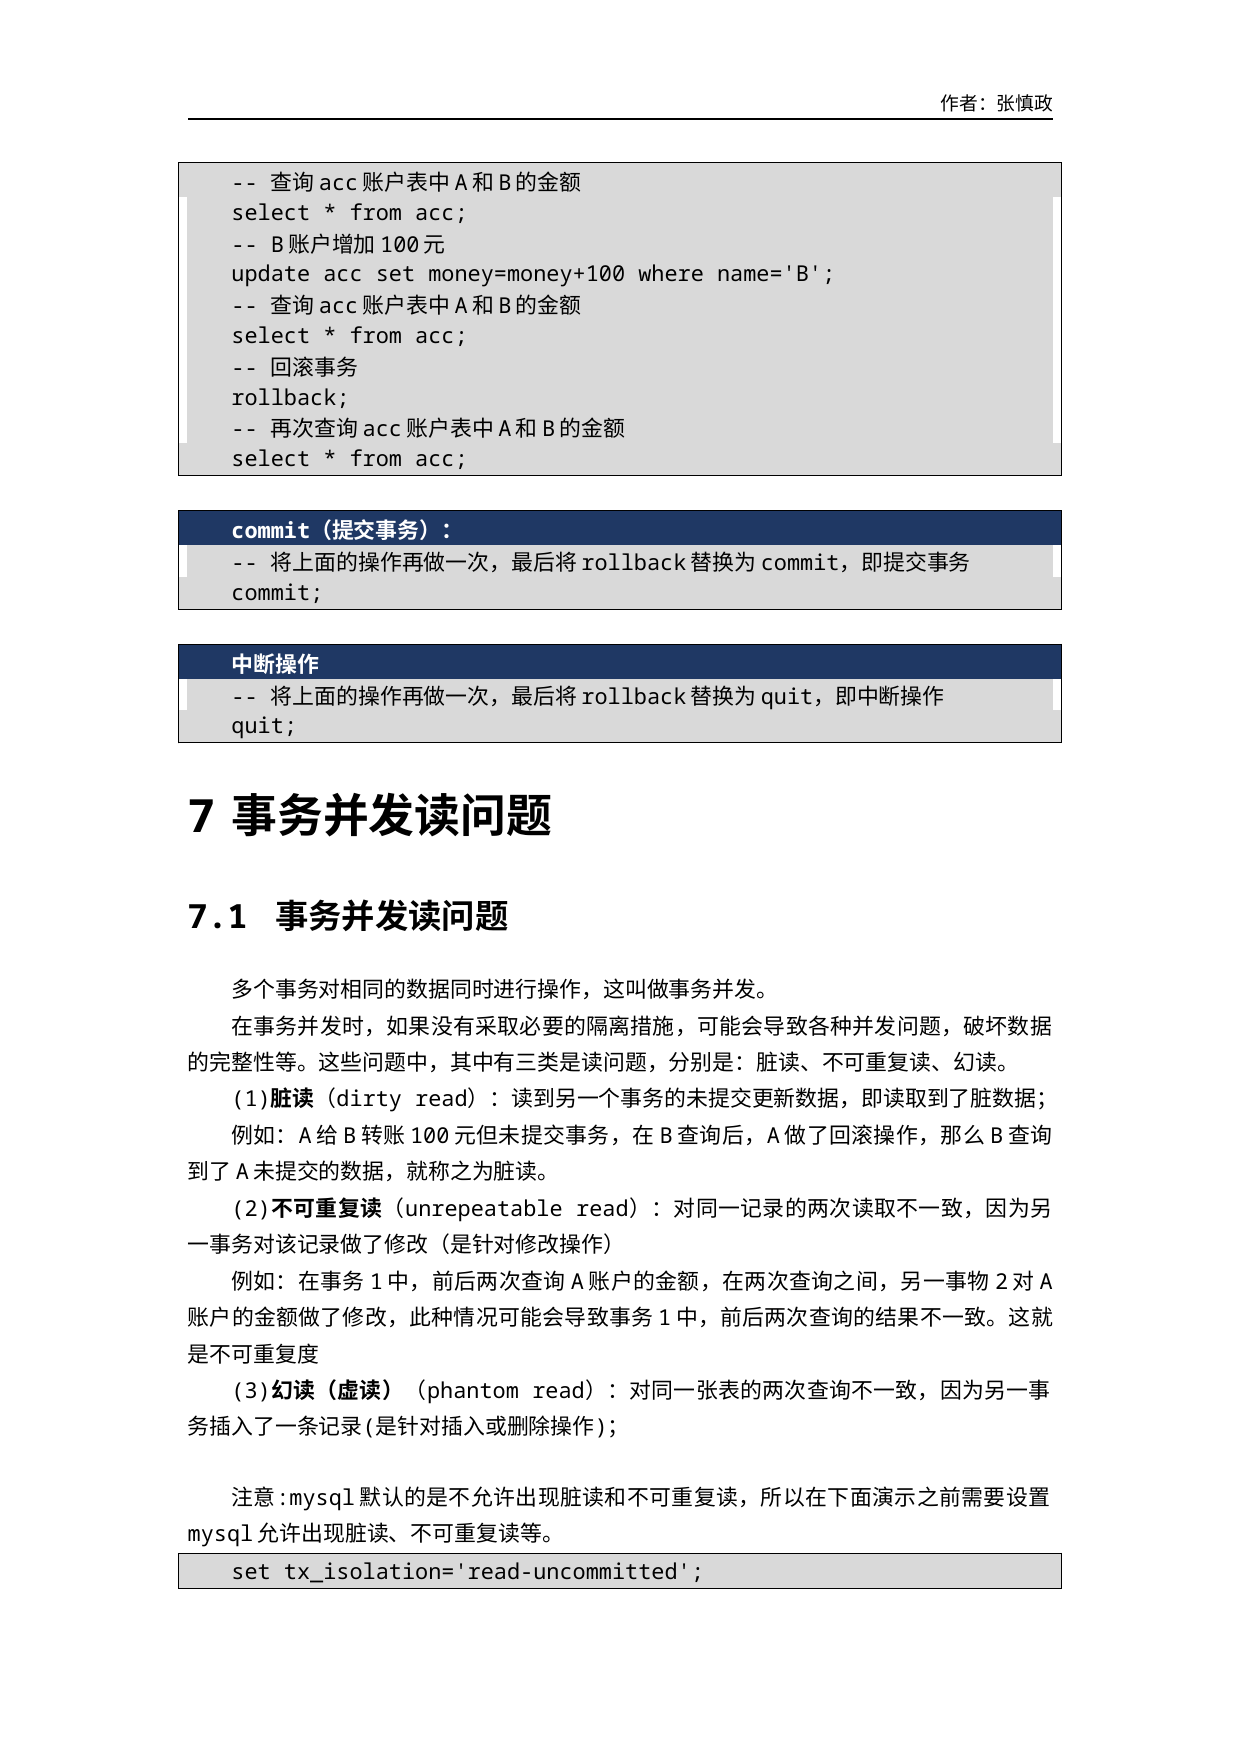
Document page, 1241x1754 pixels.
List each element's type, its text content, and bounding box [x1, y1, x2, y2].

text commit（提交事务）： [179, 511, 1061, 545]
text 例如：在事务1中，前后两次查询A账户的金额，在两次查询之间，另一事物2对A账户的金额做了修改，此种情况可能会导致事务1中，前后两次查询的结果不一致。这就是不可重复度 [187, 1264, 1053, 1368]
text quit; [179, 707, 1061, 742]
subtitle 事务并发读问题 [187, 779, 1053, 845]
text select * from acc; [187, 320, 1053, 350]
text -- 将上面的操作再做一次，最后将rollback替换为quit，即中断操作 [187, 679, 1053, 707]
text commit; [179, 574, 1061, 609]
text select * from acc; [179, 440, 1061, 475]
text update acc set money=money+100 where name='B'; [187, 258, 1053, 288]
text 多个事务对相同的数据同时进行操作，这叫做事务并发。 [187, 972, 1053, 1004]
text -- 将上面的操作再做一次，最后将rollback替换为commit，即提交事务 [187, 545, 1053, 574]
text -- 查询acc账户表中A和B的金额 [187, 288, 1053, 320]
text (3)幻读（虚读）（phantom read）：对同一张表的两次查询不一致，因为另一事务插入了一条记录(是针对插入或删除操作)； [187, 1373, 1053, 1441]
text -- 再次查询acc账户表中A和B的金额 [187, 411, 1053, 440]
text -- B账户增加100元 [187, 227, 1053, 258]
text rollback; [187, 382, 1053, 411]
text -- 回滚事务 [187, 350, 1053, 382]
text 中断操作 [179, 645, 1061, 679]
text (2)不可重复读（unrepeatable read）：对同一记录的两次读取不一致，因为另一事务对该记录做了修改（是针对修改操作） [187, 1191, 1053, 1259]
text 注意:mysql默认的是不允许出现脏读和不可重复读，所以在下面演示之前需要设置mysql允许出现脏读、不可重复读等。 [187, 1480, 1053, 1548]
text 例如：A给B转账100元但未提交事务，在B查询后，A做了回滚操作，那么B查询到了A未提交的数据，就称之为脏读。 [187, 1118, 1053, 1186]
text set tx_isolation='read-uncommitted'; [179, 1554, 1061, 1588]
subtitle 事务并发读问题 [187, 890, 1053, 938]
text (1)脏读（dirty read）：读到另一个事务的未提交更新数据，即读取到了脏数据； [187, 1081, 1053, 1113]
text 在事务并发时，如果没有采取必要的隔离措施，可能会导致各种并发问题，破坏数据的完整性等。这些问题中，其中有三类是读问题，分别是：脏读、不可重复读、幻读。 [187, 1009, 1053, 1077]
text select * from acc; [187, 197, 1053, 227]
text -- 查询acc账户表中A和B的金额 [179, 163, 1061, 197]
